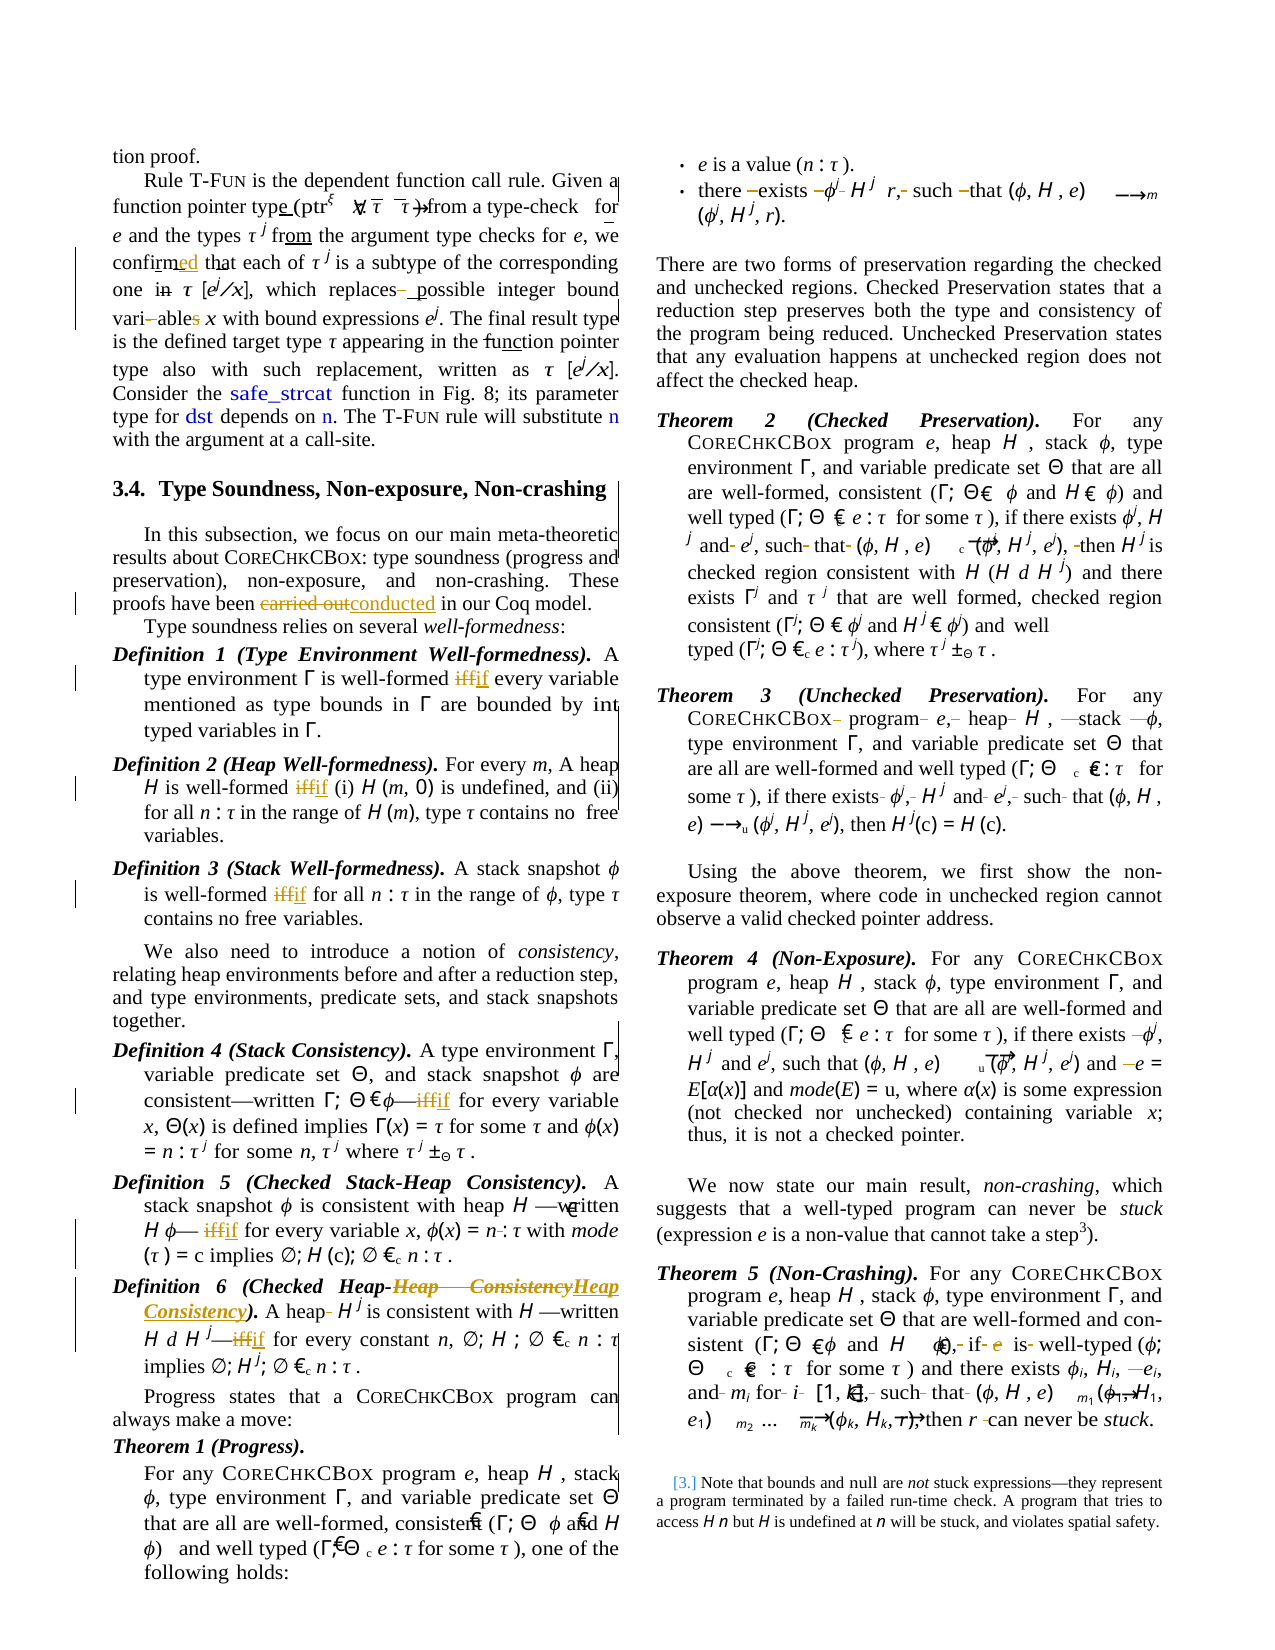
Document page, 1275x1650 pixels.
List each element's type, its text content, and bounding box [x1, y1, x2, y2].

text We now state our main result, non-crashing, which suggests that a well-typed program can never be stuck (expression e is a non-value that cannot take a step3). [656, 1174, 1163, 1246]
text Definition 1 (Type Environment Well-formedness). A type environment Γ is well-formed every variable mentioned as type bounds in Γ are bounded by int typed variables in Γ. [112, 643, 619, 743]
list e is a value (n : τ ). [679, 152, 1185, 177]
text Definition 5 (Checked Stack-Heap Consistency). A stack snapshot ϕ is consistent with heap H —written H ϕ— for every variable x, ϕ(x) = n: τ with mode(τ ) = c implies ∅; H (c); ∅ €c n : τ . [112, 1172, 619, 1269]
text Definition 6 (Checked Heap-). A heap H j is consistent with H —written H d H j— for every constant n, ∅; H ; ∅ €c n : τ implies ∅; H j; ∅ €c n : τ . [112, 1277, 619, 1379]
text Theorem 5 (Non-Crashing). For any CORECHKCBOX program e, heap H , stack ϕ, type environment Γ, and variable predicate set Θ that are well-formed and con- sistent (Γ; Θ ϕ and H ϕ), if is well-typed (ϕ; Θ c e : τ for some τ ) and there exists ϕi, Hi, ei, and mi for i [1, k], such that (ϕ, H , e) m1 (ϕ1, H1, e1) m2 ... mk (ϕk, Hk, r), then r can never be stuck. [656, 1264, 1163, 1435]
text In this subsection, we focus on our main meta-theoretic results about CORECHKCBOX: type soundness (progress and preservation), non-exposure, and non-crashing. These proofs have been in our Coq model. [112, 523, 619, 615]
text Rule T-FUN is the dependent function call rule. Given a function pointer type (ptrξ x. τ τ ) from a type-check for e and the types τ j from the argument type checks for e, we confirm that each of τ j is a subtype of the corresponding one in τ [ej/x], which replaces possible integer bound variable x with bound expressions ej. The final result type is the defined target type τ appearing in the function pointer type also with such replacement, written as τ [ej/x]. Consider the safe_strcat function in Fig. 8; its parameter type for dst depends on n. The T-FUN rule will substitute n with the argument at a call-site. [112, 169, 619, 451]
text Theorem 3 (Unchecked Preservation). For any CORECHKCBOX program e, heap H , stack ϕ, type environment Γ, and variable predicate set Θ that are all are well-formed and well typed (Γ; Θ c e : τ for some τ ), if there exists ϕj, H j and ej, such that (ϕ, H , e) −→u (ϕj, H j, ej), then H j(c) = H (c). [656, 685, 1163, 838]
list there exists ϕj H j r, such that (ϕ, H , e) m [679, 177, 1185, 202]
text Progress states that a CORECHKCBOX program can always make a move: [112, 1385, 618, 1431]
text Definition 4 (Stack Consistency). A type environment Γ, variable predicate set Θ, and stack snapshot ϕ are consistent—written Γ; Θ ϕ— for every variable x, Θ(x) is defined implies Γ(x) = τ for some τ and ϕ(x) = n : τ j for some n, τ j where τ j ±Θ τ . [112, 1037, 619, 1165]
list Note that bounds and null are not stuck expressions—they represent a program terminated by a failed run-time check. A program that tries to access H n but H is undefined at n will be stuck, and violates spatial safety. [656, 1473, 1163, 1532]
text Theorem 2 (Checked Preservation). For any CORECHKCBOX program e, heap H , stack ϕ, type environment Γ, and variable predicate set Θ that are all are well-formed, consistent (Γ; Θ ϕ and H ϕ) and well typed (Γ; Θ c e : τ for some τ ), if there exists ϕj, H j and ej, such that (ϕ, H , e) c (ϕj, H j, ej), then H j is checked region consistent with H (H d H j) and there exists Γj and τ j that are well formed, checked region consistent (Γj; Θ € ϕj and H j € ϕj) and well [656, 410, 1163, 638]
text Theorem 4 (Non-Exposure). For any CORECHKCBOX program e, heap H , stack ϕ, type environment Γ, and variable predicate set Θ that are all are well-formed and well typed (Γ; Θ c e : τ for some τ ), if there exists ϕj, H j and ej, such that (ϕ, H , e) u (ϕj, H j, ej) and e = E[α(x)] and mode(E) = u, where α(x) is some expression (not checked nor unchecked) containing variable x; thus, it is not a checked pointer. [656, 948, 1163, 1146]
text We also need to introduce a notion of consistency, relating heap environments before and after a reduction step, and type environments, predicate sets, and stack snapshots together. [112, 940, 619, 1032]
text Definition 3 (Stack Well-formedness). A stack snapshot ϕ is well-formed for all n : τ in the range of ϕ, type τ contains no free variables. [112, 858, 619, 930]
text For any CORECHKCBOX program e, heap H , stack ϕ, type environment Γ, and variable predicate set Θ that are all are well-formed, consistent (Γ; Θ ϕ and H ϕ) and well typed (Γ; Θ c e : τ for some τ ), one of the following holds: [144, 1459, 619, 1584]
text (ϕj, H j, r). [698, 202, 1185, 228]
text tion proof. [112, 145, 623, 169]
subtitle Theorem 1 (Progress). [112, 1435, 623, 1458]
subtitle Type Soundness, Non-exposure, Non-crashing [112, 475, 623, 502]
text Definition 2 (Heap Well-formedness). For every m, A heap H is well-formed (i) H (m, 0) is undefined, and (ii) for all n : τ in the range of H (m), type τ contains no free variables. [112, 754, 619, 847]
text Type soundness relies on several well-formedness: [144, 615, 623, 639]
text There are two forms of preservation regarding the checked and unchecked regions. Checked Preservation states that a reduction step preserves both the type and consistency of the program being reduced. Unchecked Preservation states that any evaluation happens at unchecked region does not affect the checked heap. [656, 253, 1163, 392]
text typed (Γj; Θ €c e : τ j), where τ j ±Θ τ . [687, 638, 1185, 661]
text Using the above theorem, we first show the non-exposure theorem, where code in unchecked region cannot observe a valid checked pointer address. [656, 861, 1163, 930]
